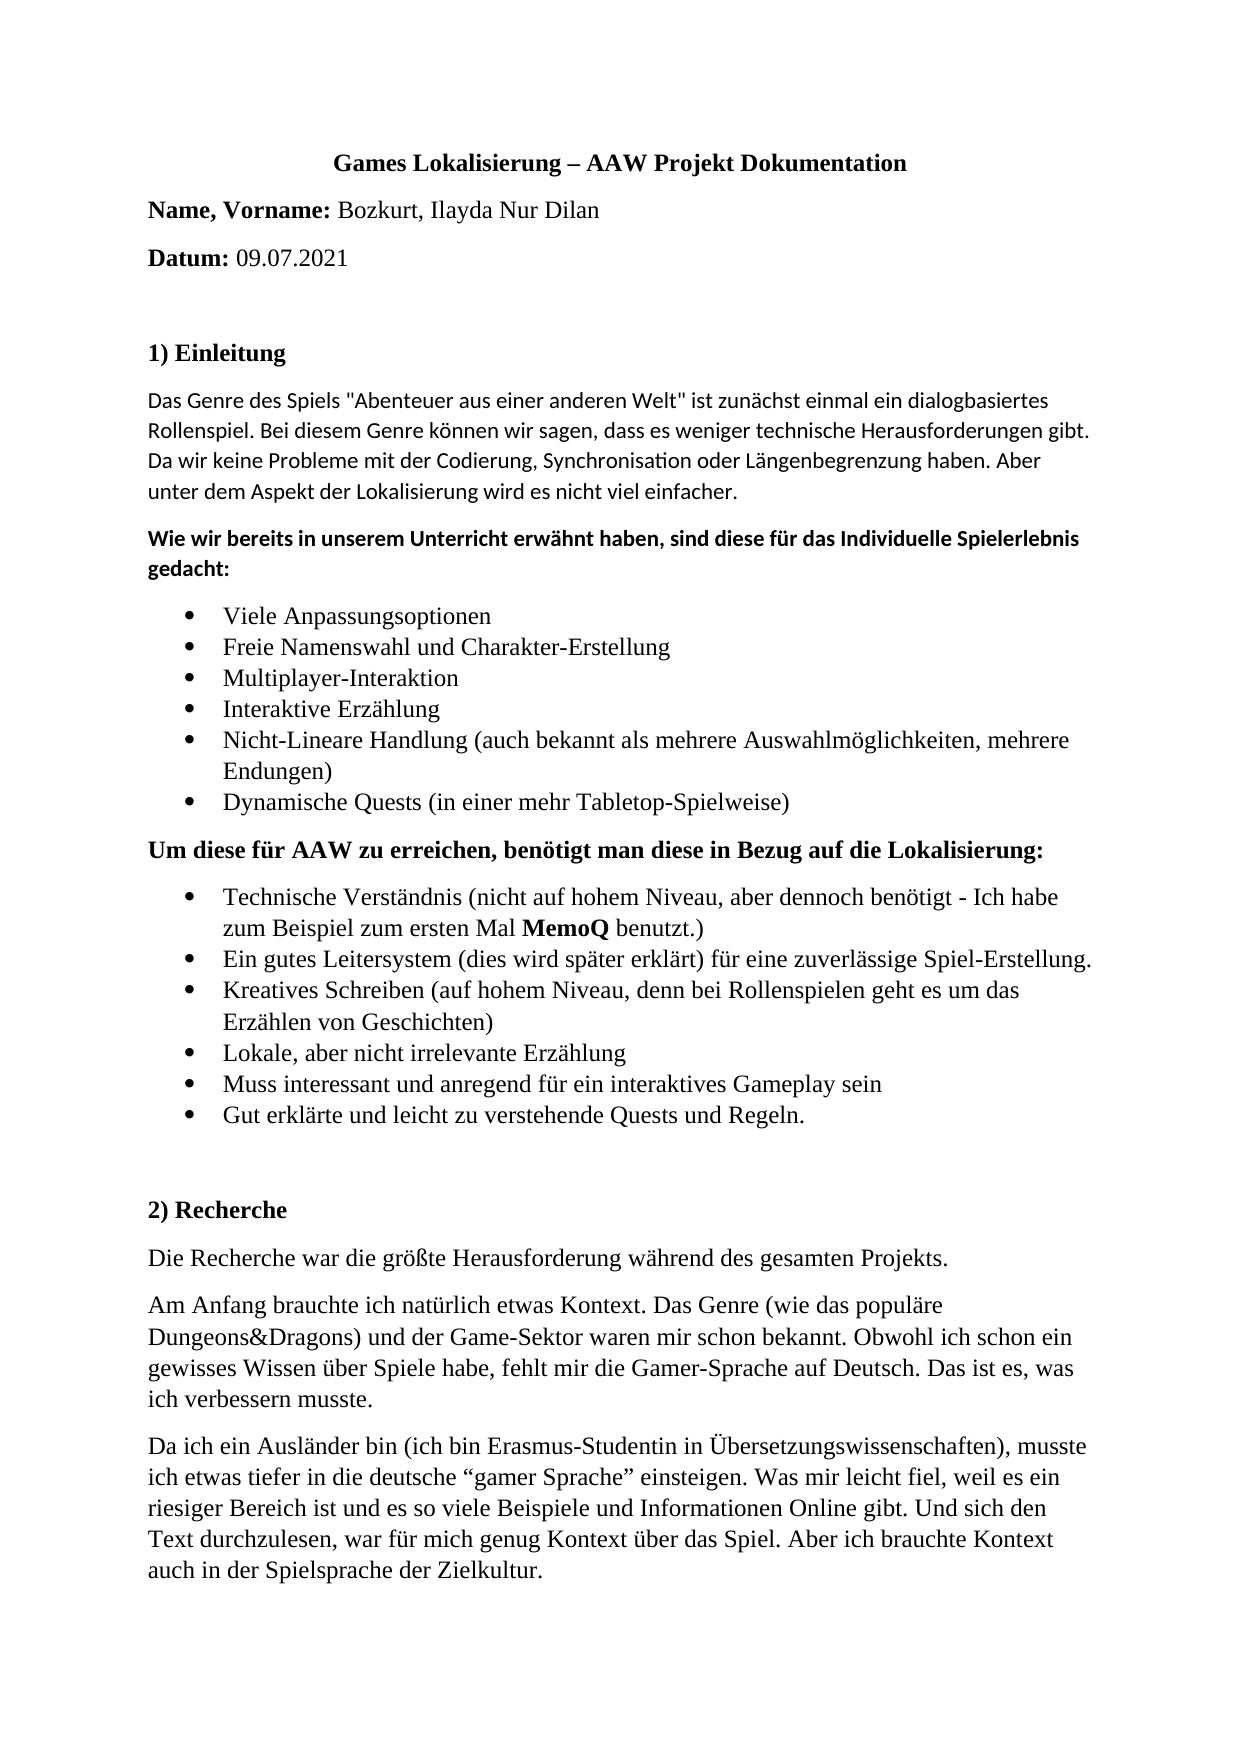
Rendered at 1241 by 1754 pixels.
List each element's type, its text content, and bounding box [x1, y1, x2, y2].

text Wie wir bereits in unserem Unterricht erwähnt haben, sind diese für das Individuelle Spielerlebnis gedacht: [148, 524, 1093, 582]
list Nicht-Lineare Handlung (auch bekannt als mehrere Auswahlmöglichkeiten, mehrere Endungen) [185, 725, 1093, 785]
list Dynamische Quests (in einer mehr Tabletop-Spielweise) [185, 787, 1093, 816]
text Um diese für AAW zu erreichen, benötigt man diese in Bezug auf die Lokalisierung: [148, 835, 1093, 863]
text Die Recherche war die größte Herausforderung während des gesamten Projekts. [148, 1243, 1093, 1272]
text Da ich ein Ausländer bin (ich bin Erasmus-Studentin in Übersetzungswissenschaften), musste ich etwas tiefer in die deutsche “gamer Sprache” einsteigen. Was mir leicht fiel, weil es ein riesiger Bereich ist und es so viele Beispiele und Informationen Online gibt. Und sich den Text durchzulesen, war für mich genug Kontext über das Spiel. Aber ich brauchte Kontext auch in der Spielsprache der Zielkultur. [148, 1431, 1093, 1584]
list Technische Verständnis (nicht auf hohem Niveau, aber dennoch benötigt - Ich habe zum Beispiel zum ersten Mal MemoQ benutzt.) [185, 882, 1093, 942]
text Das Genre des Spiels "Abenteuer aus einer anderen Welt" ist zunächst einmal ein dialogbasiertes Rollenspiel. Bei diesem Genre können wir sagen, dass es weniger technische Herausforderungen gibt. Da wir keine Probleme mit der Codierung, Synchronisation oder Längenbegrenzung haben. Aber unter dem Aspekt der Lokalisierung wird es nicht viel einfacher. [148, 386, 1093, 505]
list Gut erklärte und leicht zu verstehende Quests und Regeln. [185, 1100, 1093, 1128]
text Am Anfang brauchte ich natürlich etwas Kontext. Das Genre (wie das populäre Dungeons&Dragons) und der Game-Sektor waren mir schon bekannt. Obwohl ich schon ein gewisses Wissen über Spiele habe, fehlt mir die Gamer-Sprache auf Deutsch. Das ist es, was ich verbessern musste. [148, 1291, 1093, 1412]
text Games Lokalisierung – AAW Projekt Dokumentation [148, 148, 1093, 176]
text 1) Einleitung [148, 338, 1093, 367]
list Lokale, aber nicht irrelevante Erzählung [185, 1038, 1093, 1066]
text Datum: 09.07.2021 [148, 243, 1093, 272]
list Freie Namenswahl und Charakter-Erstellung [185, 632, 1093, 661]
list Multiplayer-Interaktion [185, 663, 1093, 692]
list Viele Anpassungsoptionen [185, 601, 1093, 629]
list Muss interessant und anregend für ein interaktives Gameplay sein [185, 1069, 1093, 1097]
list Kreatives Schreiben (auf hohem Niveau, denn bei Rollenspielen geht es um das Erzählen von Geschichten) [185, 976, 1093, 1035]
text 2) Recherche [148, 1195, 1093, 1224]
list Ein gutes Leitersystem (dies wird später erklärt) für eine zuverlässige Spiel-Erstellung. [185, 944, 1093, 973]
list Interaktive Erzählung [185, 694, 1093, 723]
text Name, Vorname: Bozkurt, Ilayda Nur Dilan [148, 195, 1093, 224]
